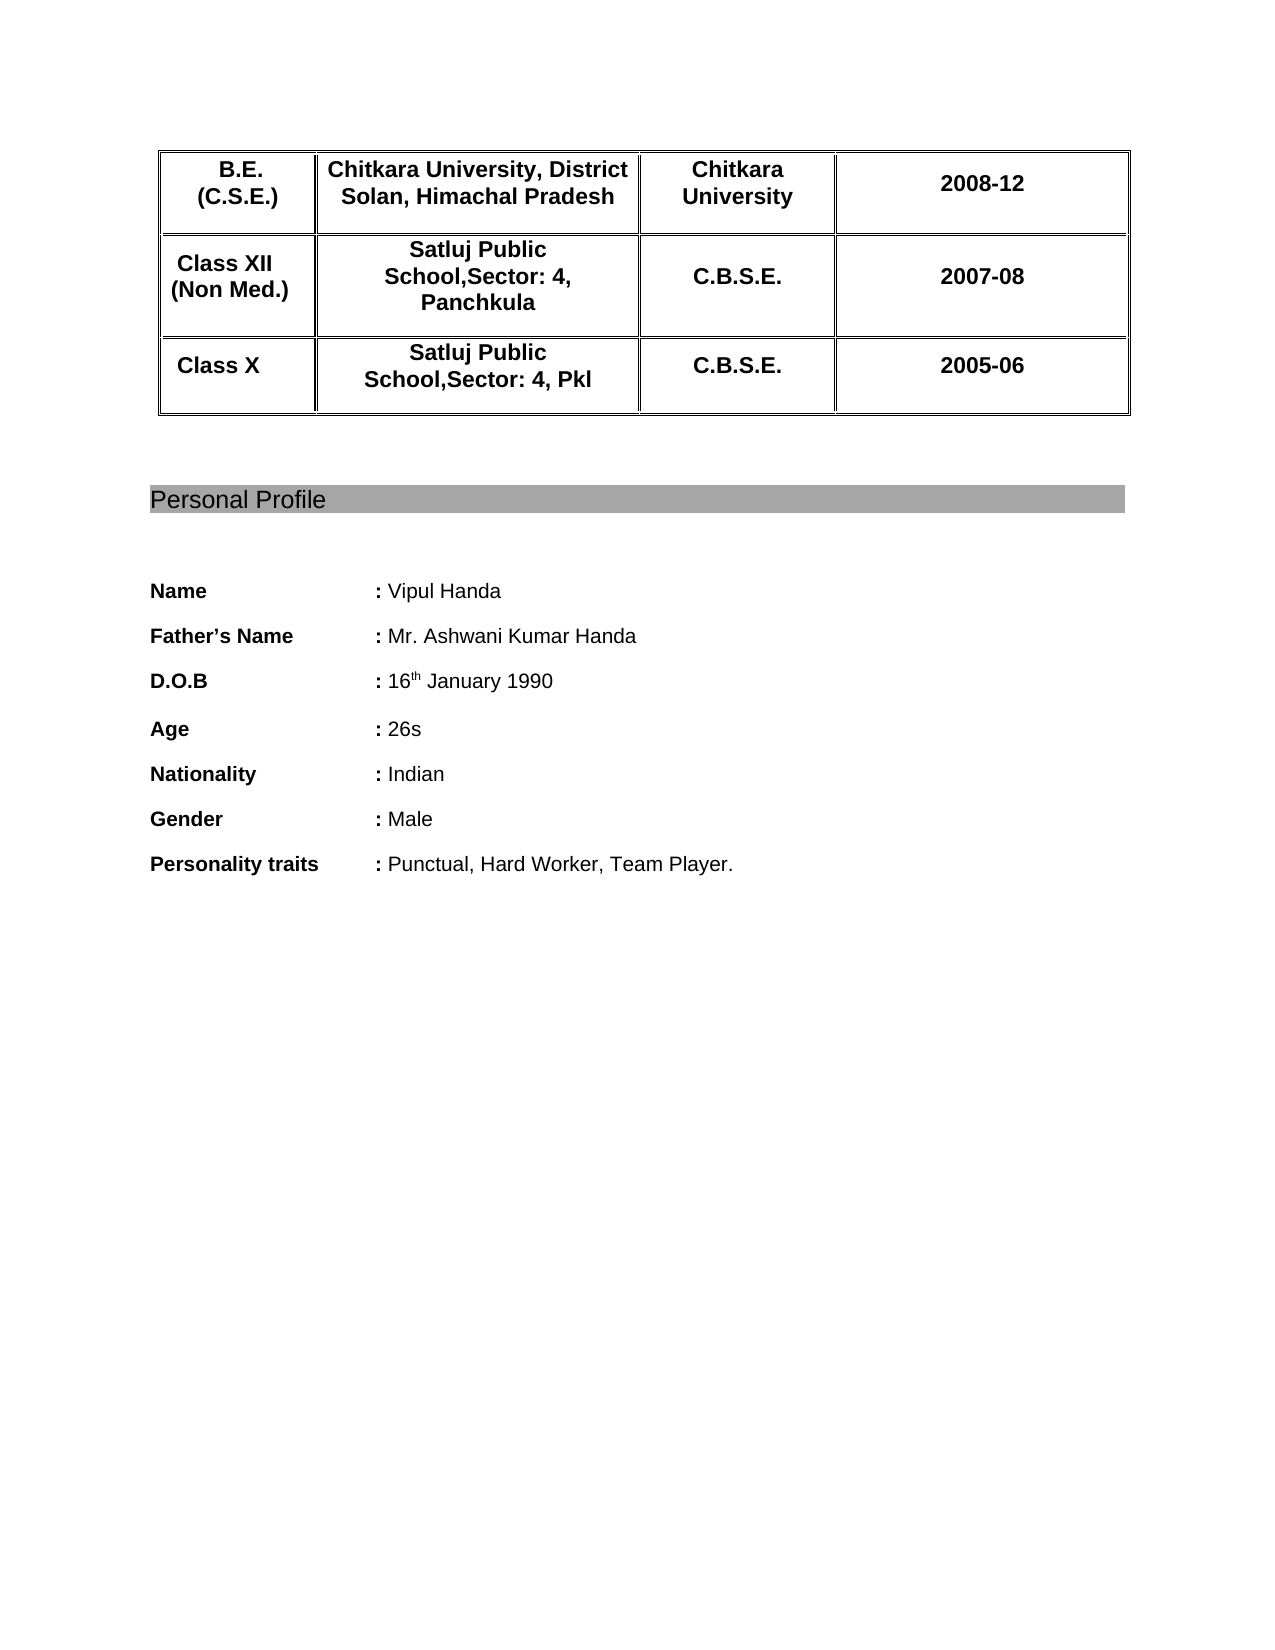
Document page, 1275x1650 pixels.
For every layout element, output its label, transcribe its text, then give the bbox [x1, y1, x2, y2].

table_cell C.B.S.E. [640, 339, 835, 413]
table_cell Class X [159, 336, 316, 413]
text Gender : Male [150, 807, 1125, 831]
table_cell Satluj Public School,Sector: 4, Pkl [316, 339, 639, 413]
text Name : Vipul Handa [150, 579, 1125, 603]
table_cell 2005-06 [835, 336, 1129, 413]
table_cell Class XII (Non Med.) [159, 233, 316, 336]
text Age : 26s [150, 717, 1125, 741]
table_cell 2008-12 [835, 153, 1128, 233]
table_cell Satluj Public School,Sector: 4, Panchkula [318, 236, 638, 336]
text D.O.B : 16th January 1990 [150, 669, 1125, 693]
table_cell Chitkara University, District Solan, Himachal Pradesh [316, 153, 639, 233]
text Nationality : Indian [150, 762, 1125, 786]
text Personal Profile [150, 485, 1125, 513]
text Father’s Name : Mr. Ashwani Kumar Handa [150, 624, 1125, 648]
table_cell Chitkara University [640, 153, 835, 233]
text Personality traits : Punctual, Hard Worker, Team Player. [150, 851, 1125, 875]
table_cell B.E. (C.S.E.) [161, 153, 316, 233]
table_cell C.B.S.E. [641, 236, 834, 336]
table_cell 2007-08 [835, 233, 1129, 336]
